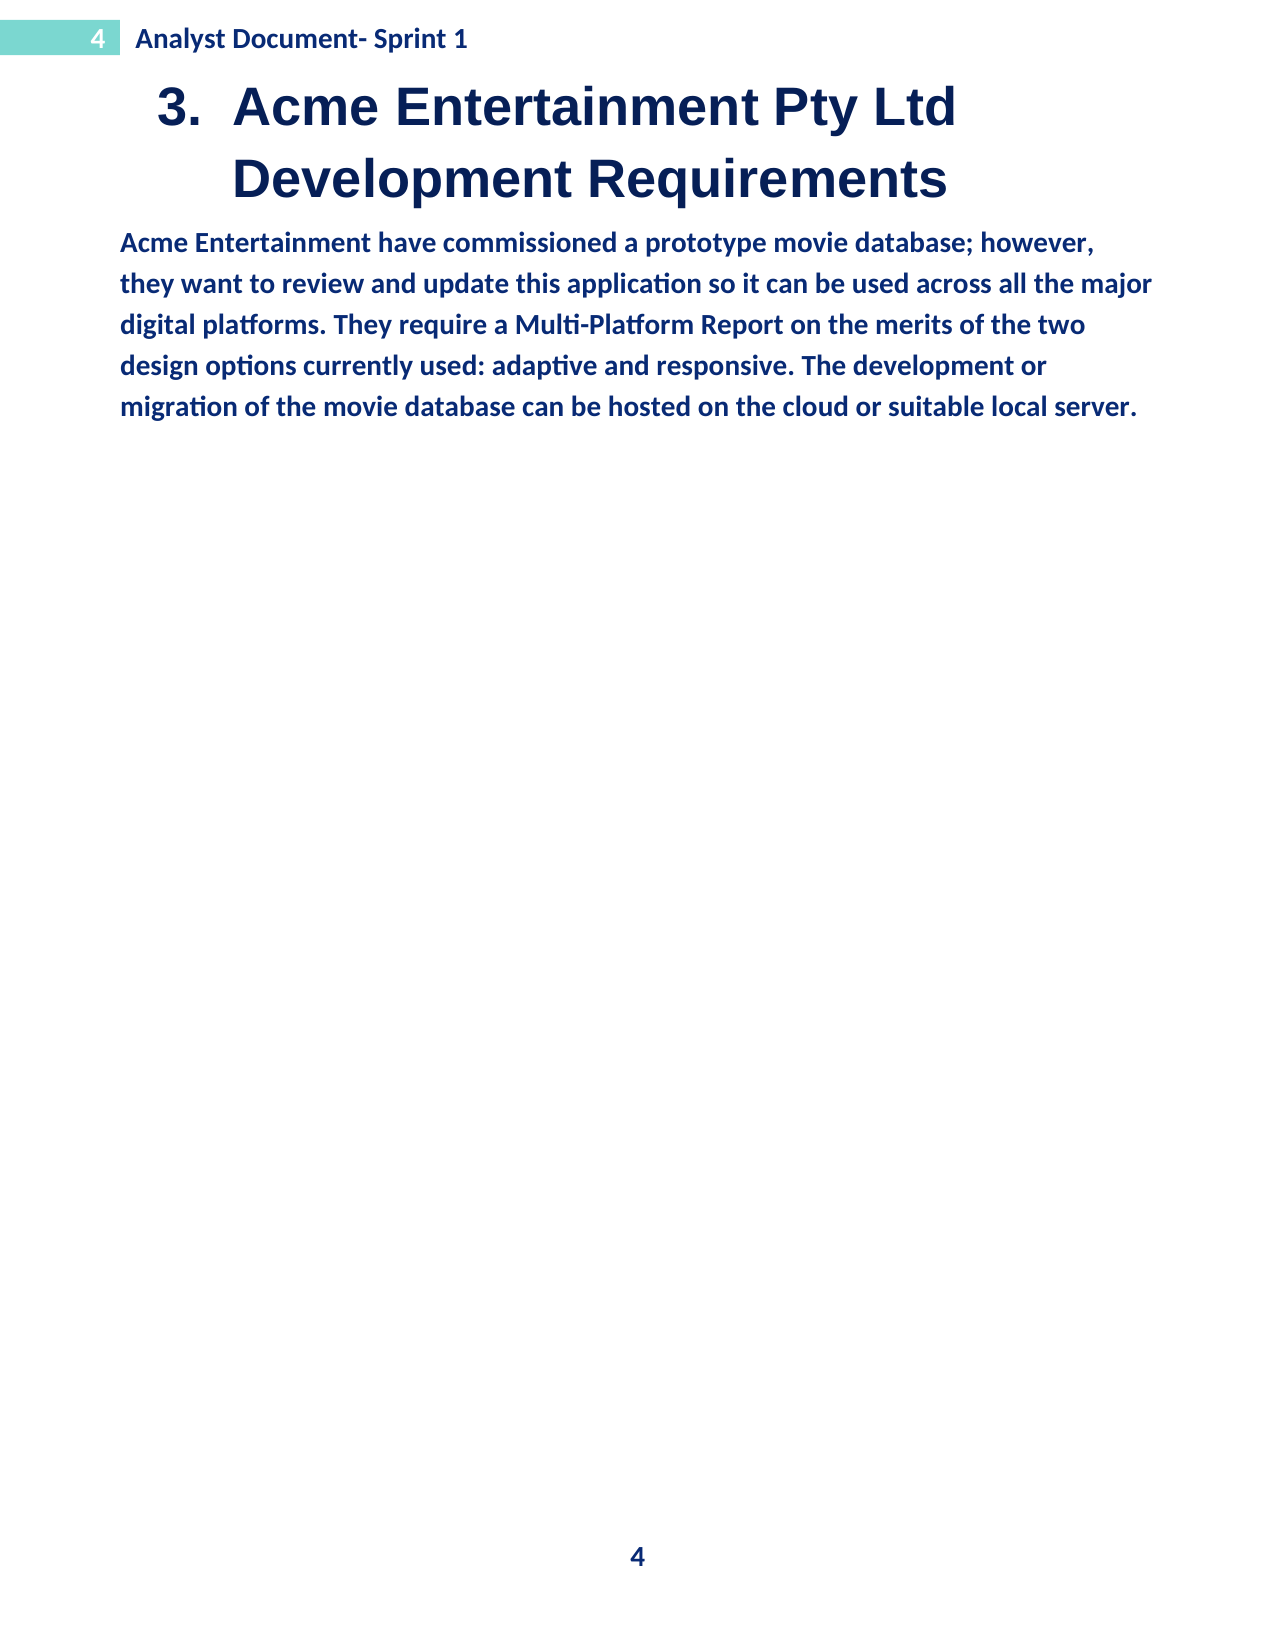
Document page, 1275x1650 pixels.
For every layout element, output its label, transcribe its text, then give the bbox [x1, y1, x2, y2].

subtitle Acme Entertainment Pty Ltd Development Requirements [157, 75, 1155, 209]
text Acme Entertainment have commissioned a prototype movie database; however, they want to review and update this application so it can be used across all the major digital platforms. They require a Multi-Platform Report on the merits of the two design options currently used: adaptive and responsive. The development or migration of the movie database can be hosted on the cloud or suitable local server. [120, 224, 1155, 424]
